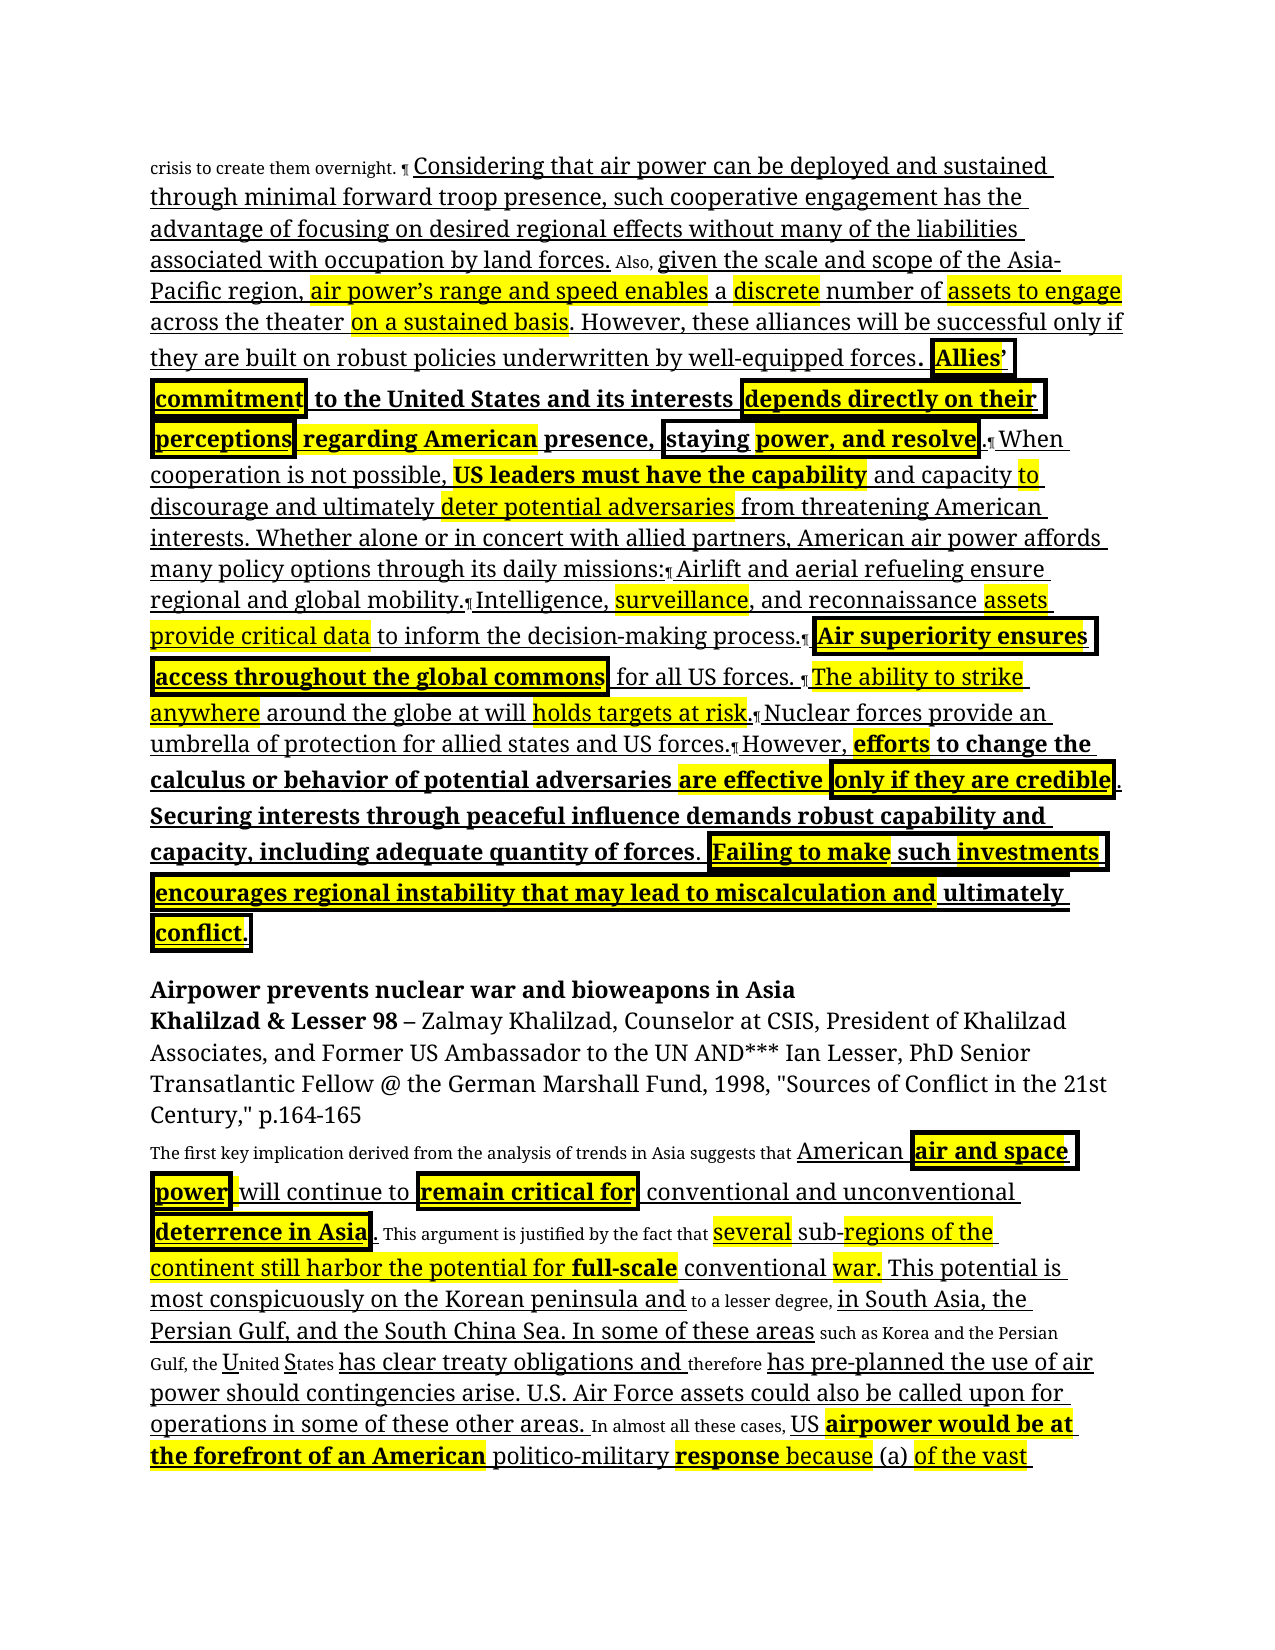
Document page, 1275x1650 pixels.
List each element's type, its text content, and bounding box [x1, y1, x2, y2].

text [150, 150, 1125, 953]
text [150, 1130, 1095, 1471]
subtitle Airpower prevents nuclear war and bioweapons in Asia [150, 974, 1125, 1005]
text Khalilzad & Lesser 98 – Zalmay Khalilzad, Counselor at CSIS, President of Khalilzad Associates, and Former US Ambassador to the UN AND*** Ian Lesser, PhD Senior Transatlantic Fellow @ the German Marshall Fund, 1998, "Sources of Conflict in the 21st Century," p.164-165 [150, 1005, 1125, 1130]
